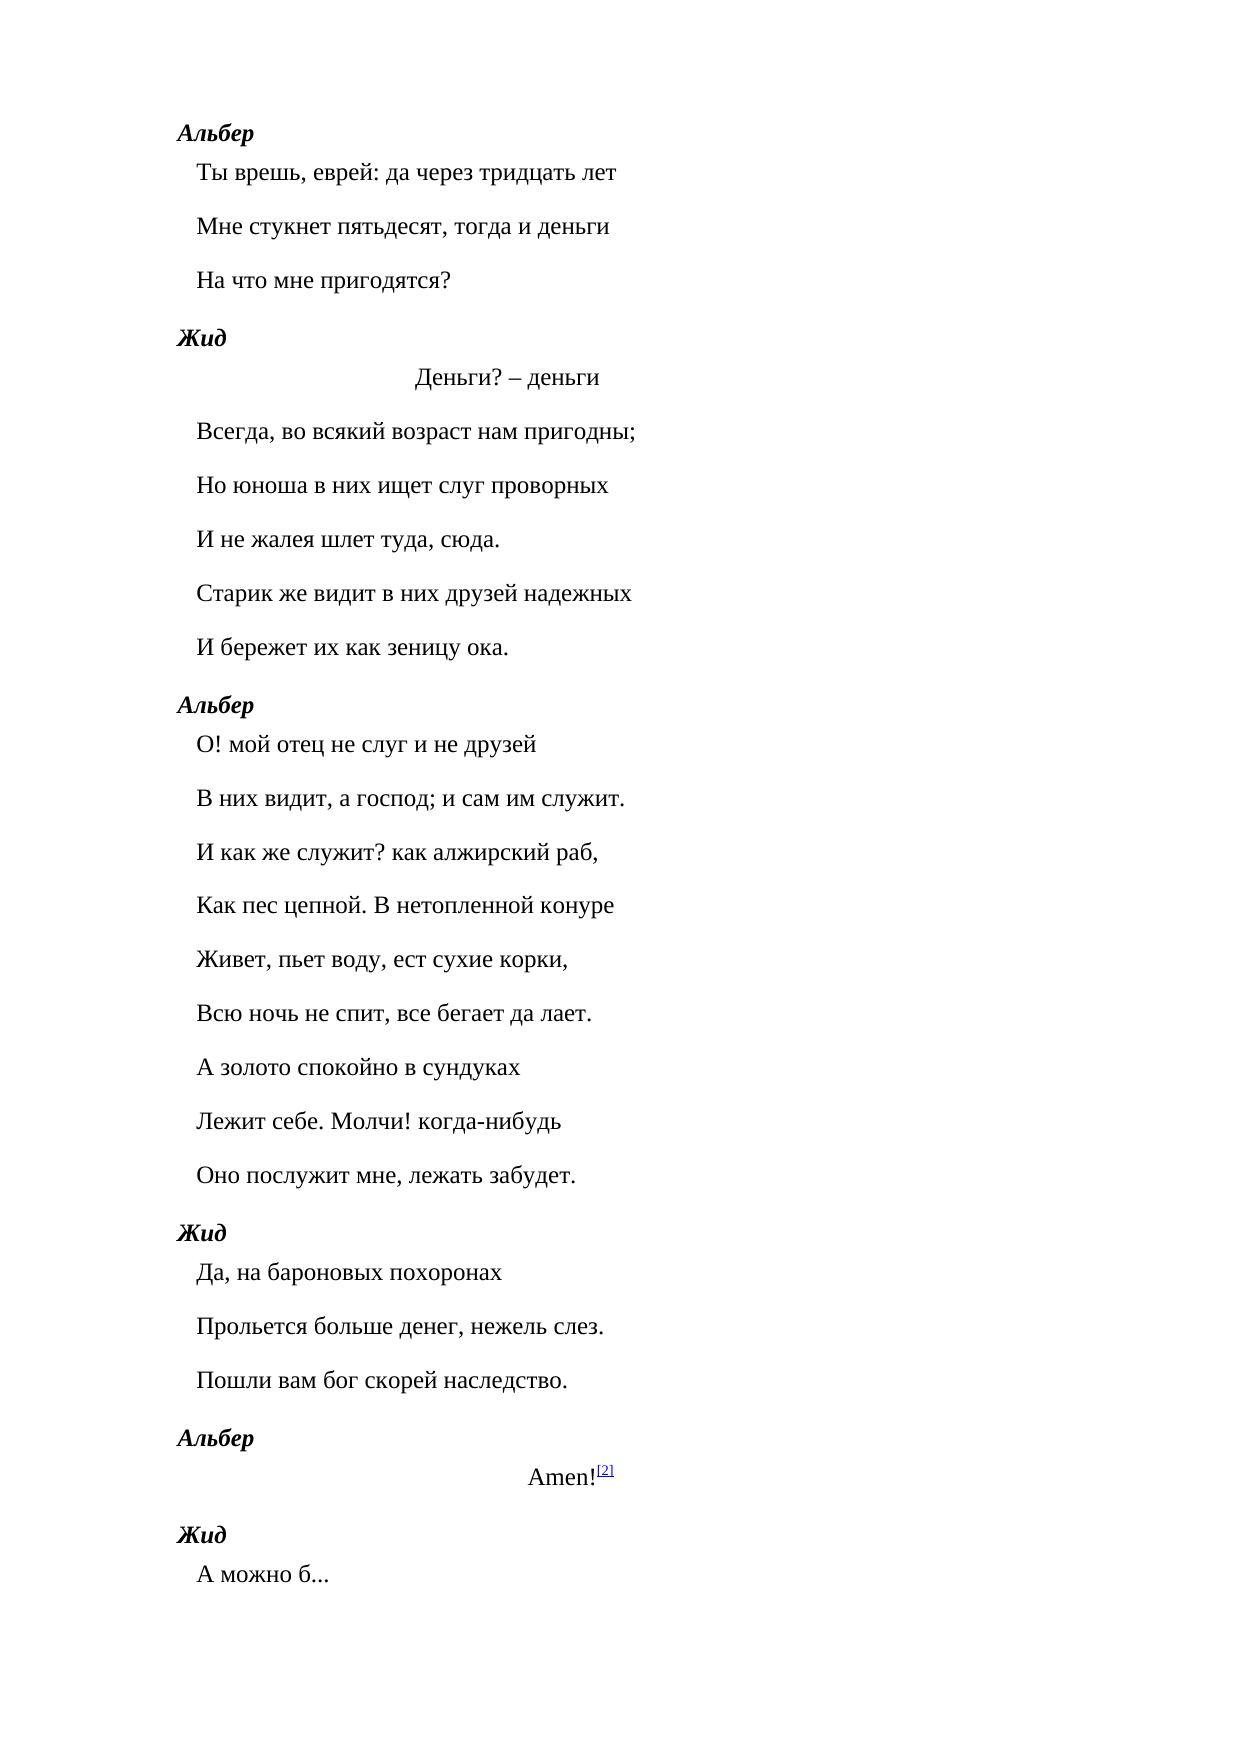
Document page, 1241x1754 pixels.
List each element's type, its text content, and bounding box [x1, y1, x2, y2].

text И не жалея шлет туда, сюда. [177, 524, 1152, 553]
text Ты врешь, еврей: да через тридцать лет [177, 157, 1152, 186]
text На что мне пригодятся? [177, 265, 1152, 294]
subtitle Жид [177, 323, 1152, 352]
text В них видит, а господ; и сам им служит. [177, 783, 1152, 812]
text Старик же видит в них друзей надежных [177, 578, 1152, 607]
text Всегда, во всякий возраст нам пригодны; [177, 416, 1152, 445]
text Да, на бароновых похоронах [177, 1257, 1152, 1286]
text Оно послужит мне, лежать забудет. [177, 1160, 1152, 1188]
subtitle Жид [177, 1218, 1152, 1247]
text Прольется больше денег, нежель слез. [177, 1311, 1152, 1340]
text И бережет их как зеницу ока. [177, 632, 1152, 660]
subtitle Альбер [177, 1423, 1152, 1452]
text Как пес цепной. В нетопленной конуре [177, 891, 1152, 919]
text А можно б... [177, 1559, 1152, 1588]
text И как же служит? как алжирский раб, [177, 837, 1152, 865]
text Мне стукнет пятьдесят, тогда и деньги [177, 211, 1152, 240]
text О! мой отец не слуг и не друзей [177, 729, 1152, 758]
subtitle Альбер [177, 690, 1152, 718]
text Живет, пьет воду, ест сухие корки, [177, 944, 1152, 973]
subtitle Жид [177, 1520, 1152, 1549]
subtitle Альбер [177, 118, 1152, 147]
text Но юноша в них ищет слуг проворных [177, 470, 1152, 499]
text Пошли вам бог скорей наследство. [177, 1365, 1152, 1393]
text Всю ночь не спит, все бегает да лает. [177, 998, 1152, 1027]
text А золото спокойно в сундуках [177, 1052, 1152, 1081]
text Деньги? – деньги [177, 362, 1152, 391]
text Лежит себе. Молчи! когда-нибудь [177, 1106, 1152, 1135]
text Amen![2] [177, 1462, 1152, 1491]
